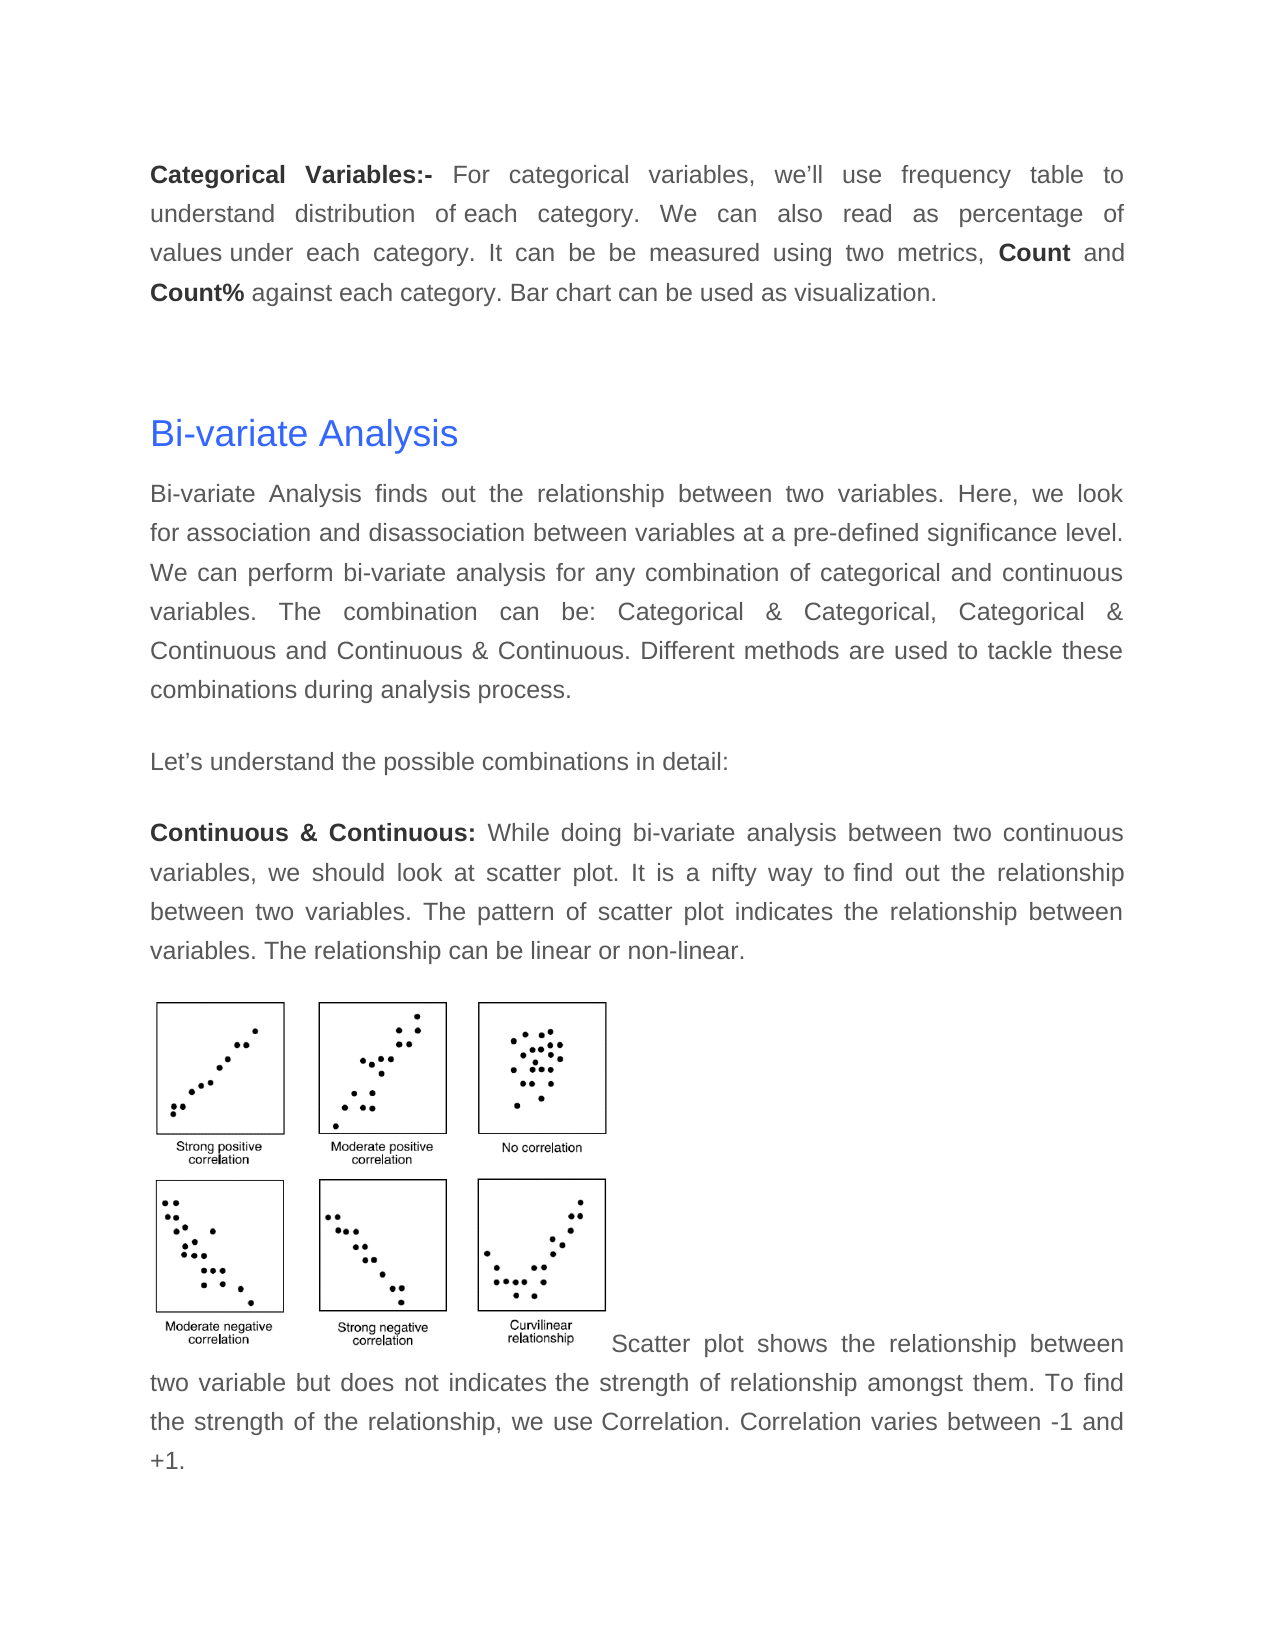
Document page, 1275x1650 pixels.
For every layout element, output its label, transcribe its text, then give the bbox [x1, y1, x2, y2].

text Continuous & Continuous: While doing bi-variate analysis between two continuous variables, we should look at scatter plot. It is a nifty way to find out the relationship between two variables. The pattern of scatter plot indicates the relationship between variables. The relationship can be linear or non-linear. [150, 808, 1125, 964]
text Bi-variate Analysis finds out the relationship between two variables. Here, we look for association and disassociation between variables at a pre-defined significance level. We can perform bi-variate analysis for any combination of categorical and continuous variables. The combination can be: Categorical & Categorical, Categorical & Continuous and Continuous & Continuous. Different methods are used to tackle these combinations during analysis process. [150, 469, 1125, 703]
text Categorical Variables:- For categorical variables, we’ll use frequency table to understand distribution of each category. We can also read as percentage of values under each category. It can be be measured using two metrics, Count and Count% against each category. Bar chart can be used as visualization. [150, 150, 1125, 306]
picture [150, 997, 611, 1352]
text Bi-variate Analysis [150, 411, 1125, 454]
text Let’s understand the possible combinations in detail: [150, 736, 1125, 775]
